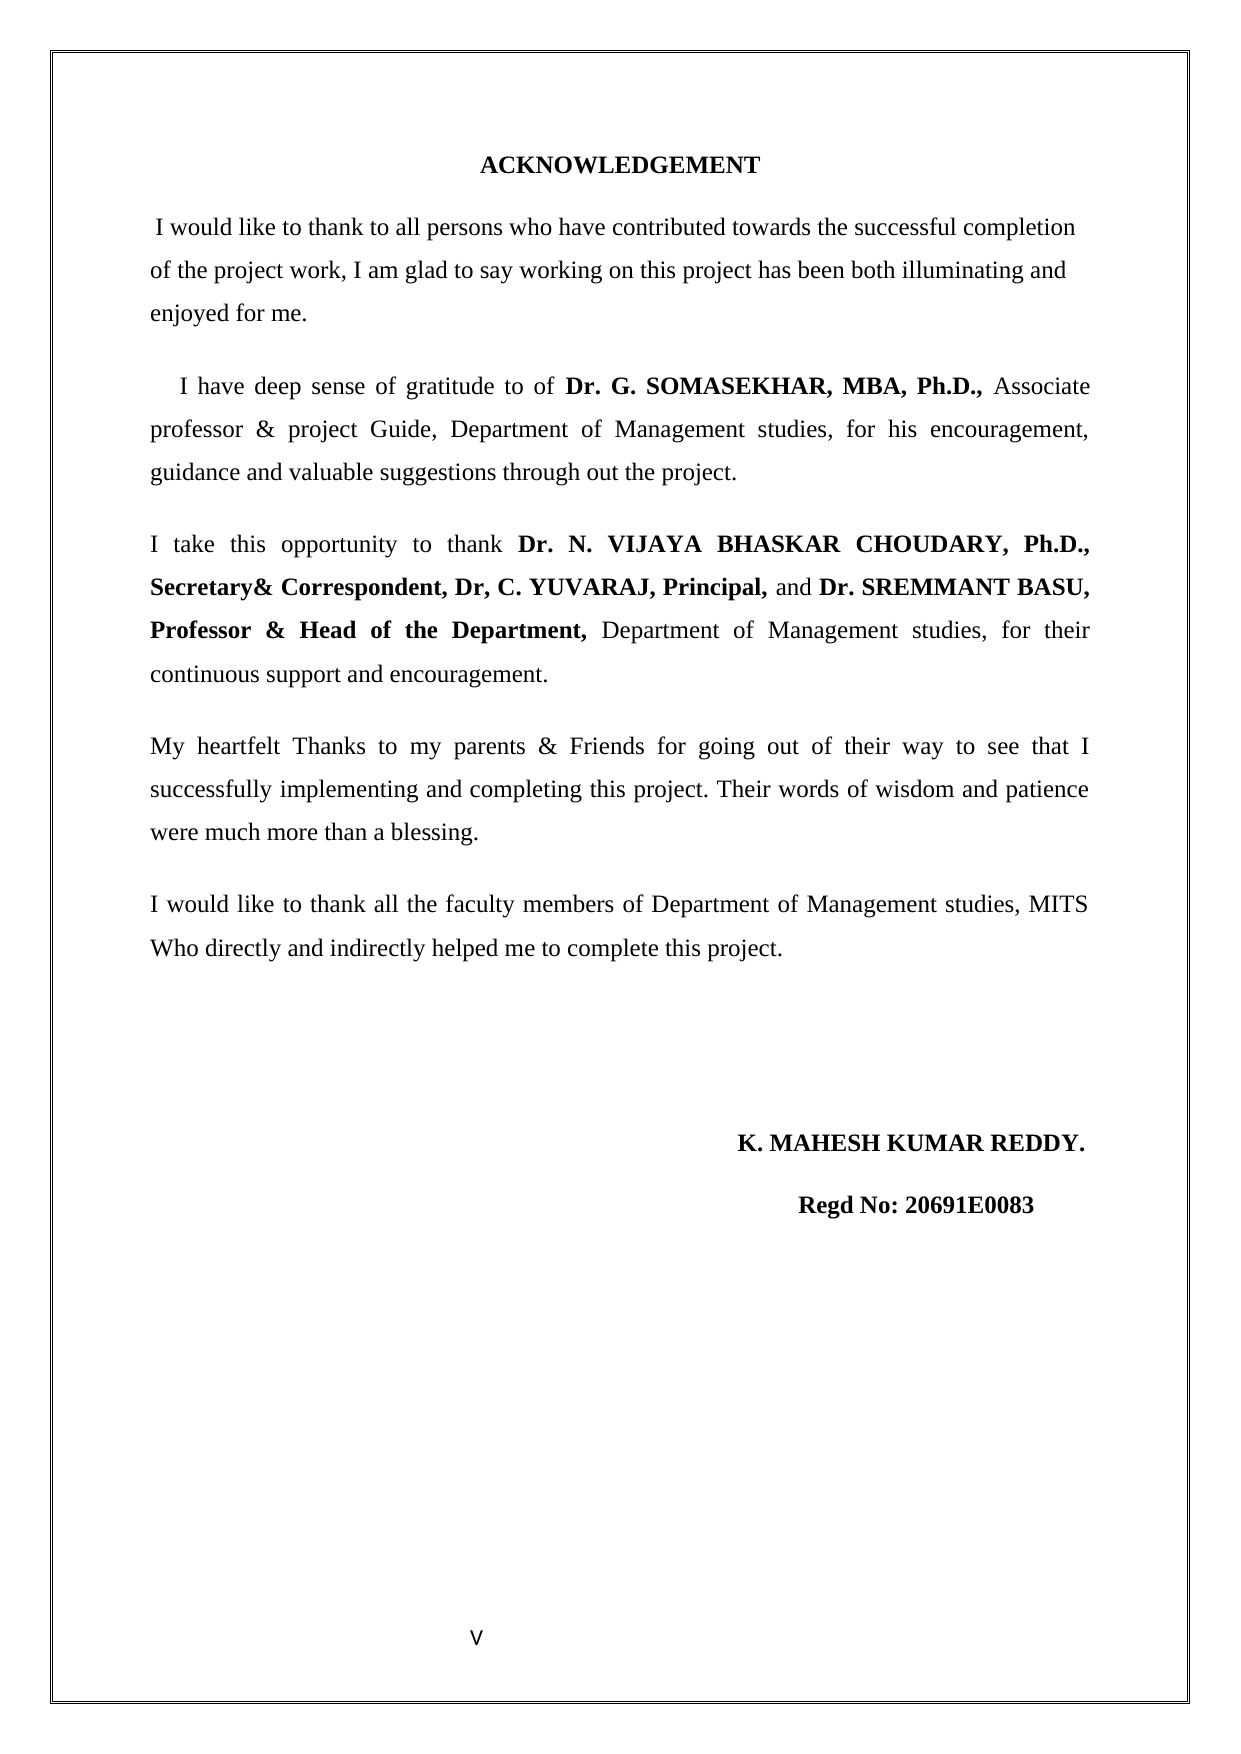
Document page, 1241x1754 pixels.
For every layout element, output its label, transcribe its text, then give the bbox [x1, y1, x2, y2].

text I take this opportunity to thank Dr. N. VIJAYA BHASKAR CHOUDARY, Ph.D., Secretary& Correspondent, Dr, C. YUVARAJ, Principal, and Dr. SREMMANT BASU, Professor & Head of the Department, Department of Management studies, for their continuous support and encouragement. [150, 529, 1090, 687]
text ACKNOWLEDGEMENT [150, 150, 1090, 179]
text I would like to thank all the faculty members of Department of Management studies, MITS Who directly and indirectly helped me to complete this project. [150, 889, 1090, 961]
text I would like to thank to all persons who have contributed towards the successful completion of the project work, I am glad to say working on this project has been both illuminating and enjoyed for me. [150, 212, 1090, 327]
text Regd No: 20691E0083 [704, 1190, 1090, 1218]
text I have deep sense of gratitude to of Dr. G. SOMASEKHAR, MBA, Ph.D., Associate professor & project Guide, Department of Management studies, for his encouragement, guidance and valuable suggestions through out the project. [150, 371, 1090, 486]
text My heartfelt Thanks to my parents & Friends for going out of their way to see that I successfully implementing and completing this project. Their words of wisdom and patience were much more than a blessing. [150, 731, 1090, 846]
text K. MAHESH KUMAR REDDY. [150, 1128, 1090, 1156]
